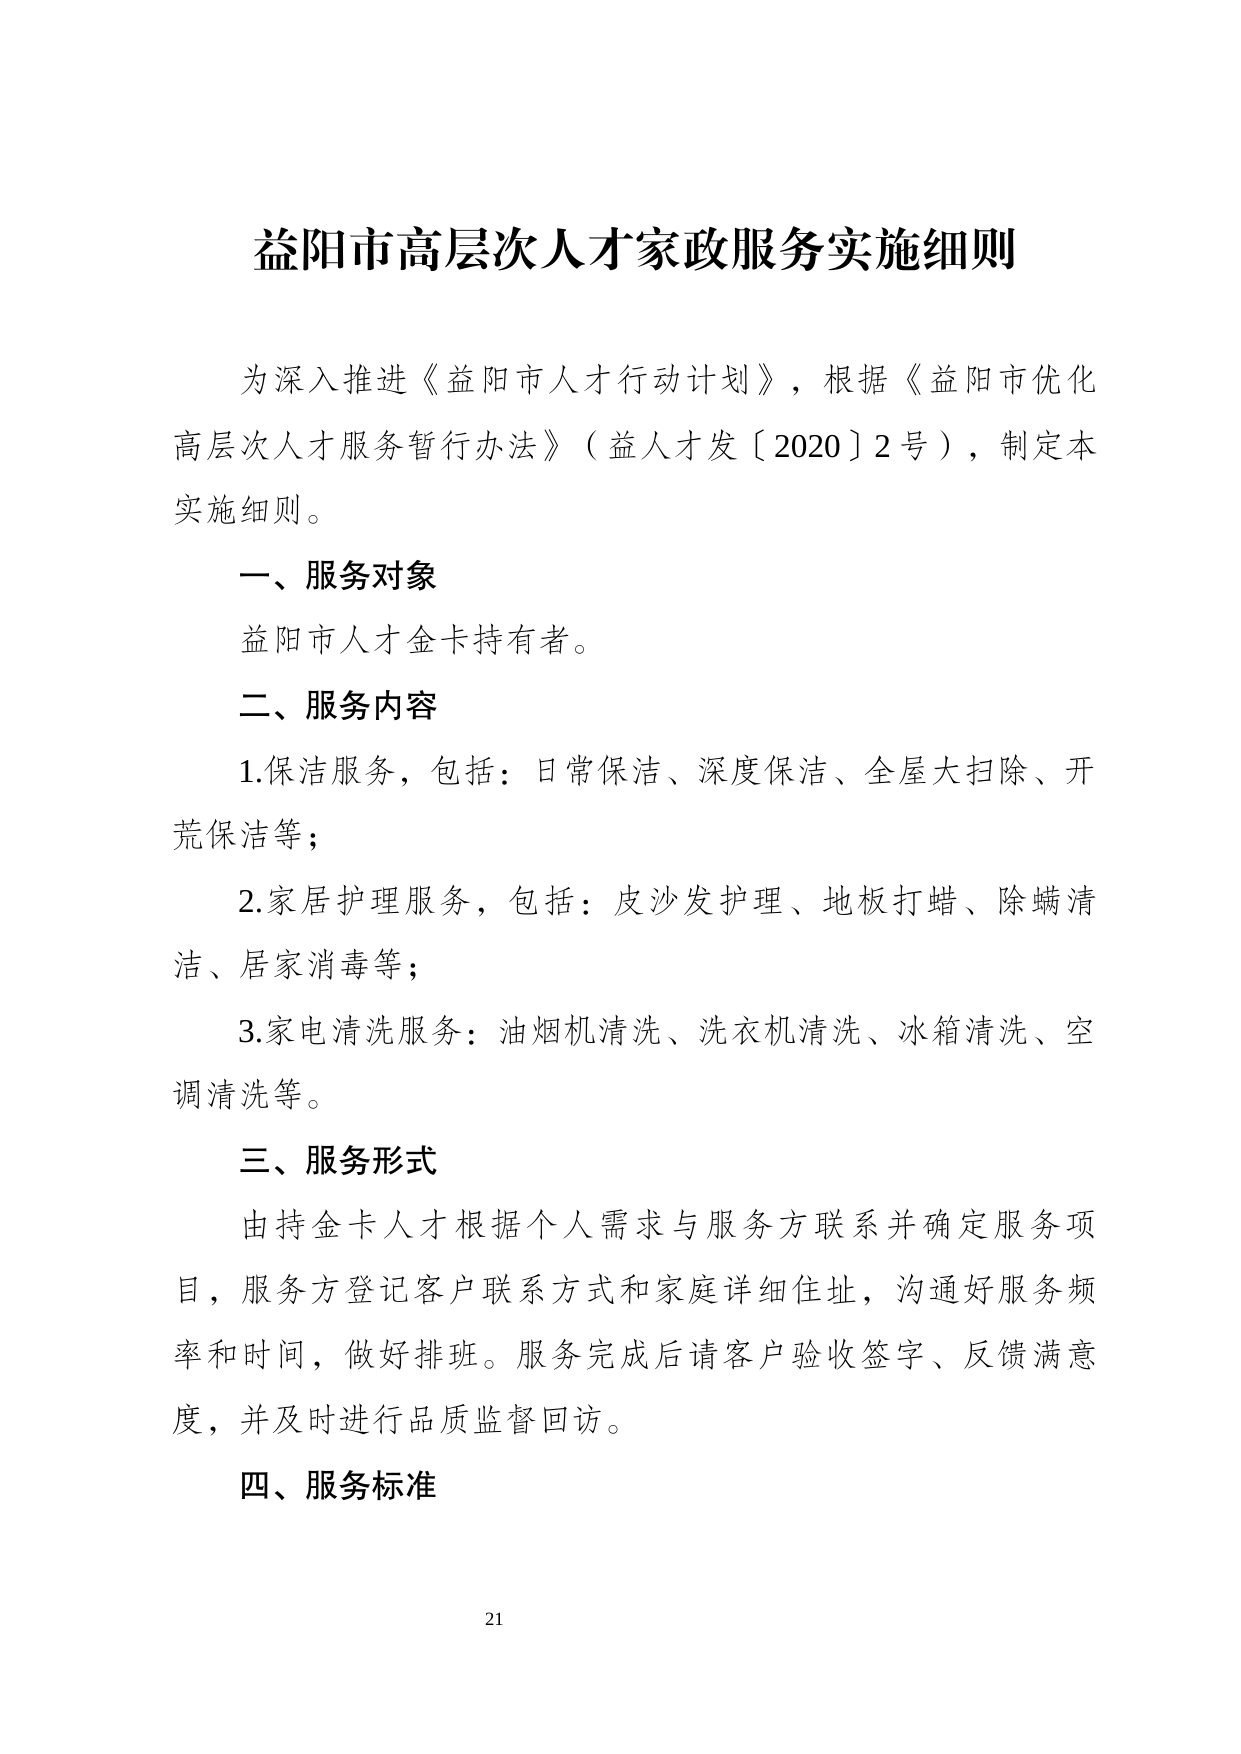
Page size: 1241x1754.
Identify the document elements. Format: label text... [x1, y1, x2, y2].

text 益阳市人才金卡持有者。 [171, 609, 1098, 674]
text 二、服务内容 [171, 674, 1098, 739]
text 为深入推进《益阳市人才行动计划》，根据《益阳市优化高层次人才服务暂行办法》（益人才发〔2020〕2号），制定本实施细则。 [171, 349, 1098, 544]
text 四、服务标准 [171, 1454, 1098, 1519]
text 1.保洁服务，包括：日常保洁、深度保洁、全屋大扫除、开荒保洁等； [171, 739, 1098, 869]
text 三、服务形式 [171, 1129, 1098, 1194]
text 3.家电清洗服务：油烟机清洗、洗衣机清洗、冰箱清洗、空调清洗等。 [171, 999, 1098, 1129]
text 一、服务对象 [171, 544, 1098, 609]
text 2.家居护理服务，包括：皮沙发护理、地板打蜡、除螨清洁、居家消毒等； [171, 869, 1098, 999]
text 益阳市高层次人才家政服务实施细则 [171, 219, 1098, 284]
text 由持金卡人才根据个人需求与服务方联系并确定服务项目，服务方登记客户联系方式和家庭详细住址，沟通好服务频率和时间，做好排班。服务完成后请客户验收签字、反馈满意度，并及时进行品质监督回访。 [171, 1194, 1098, 1454]
